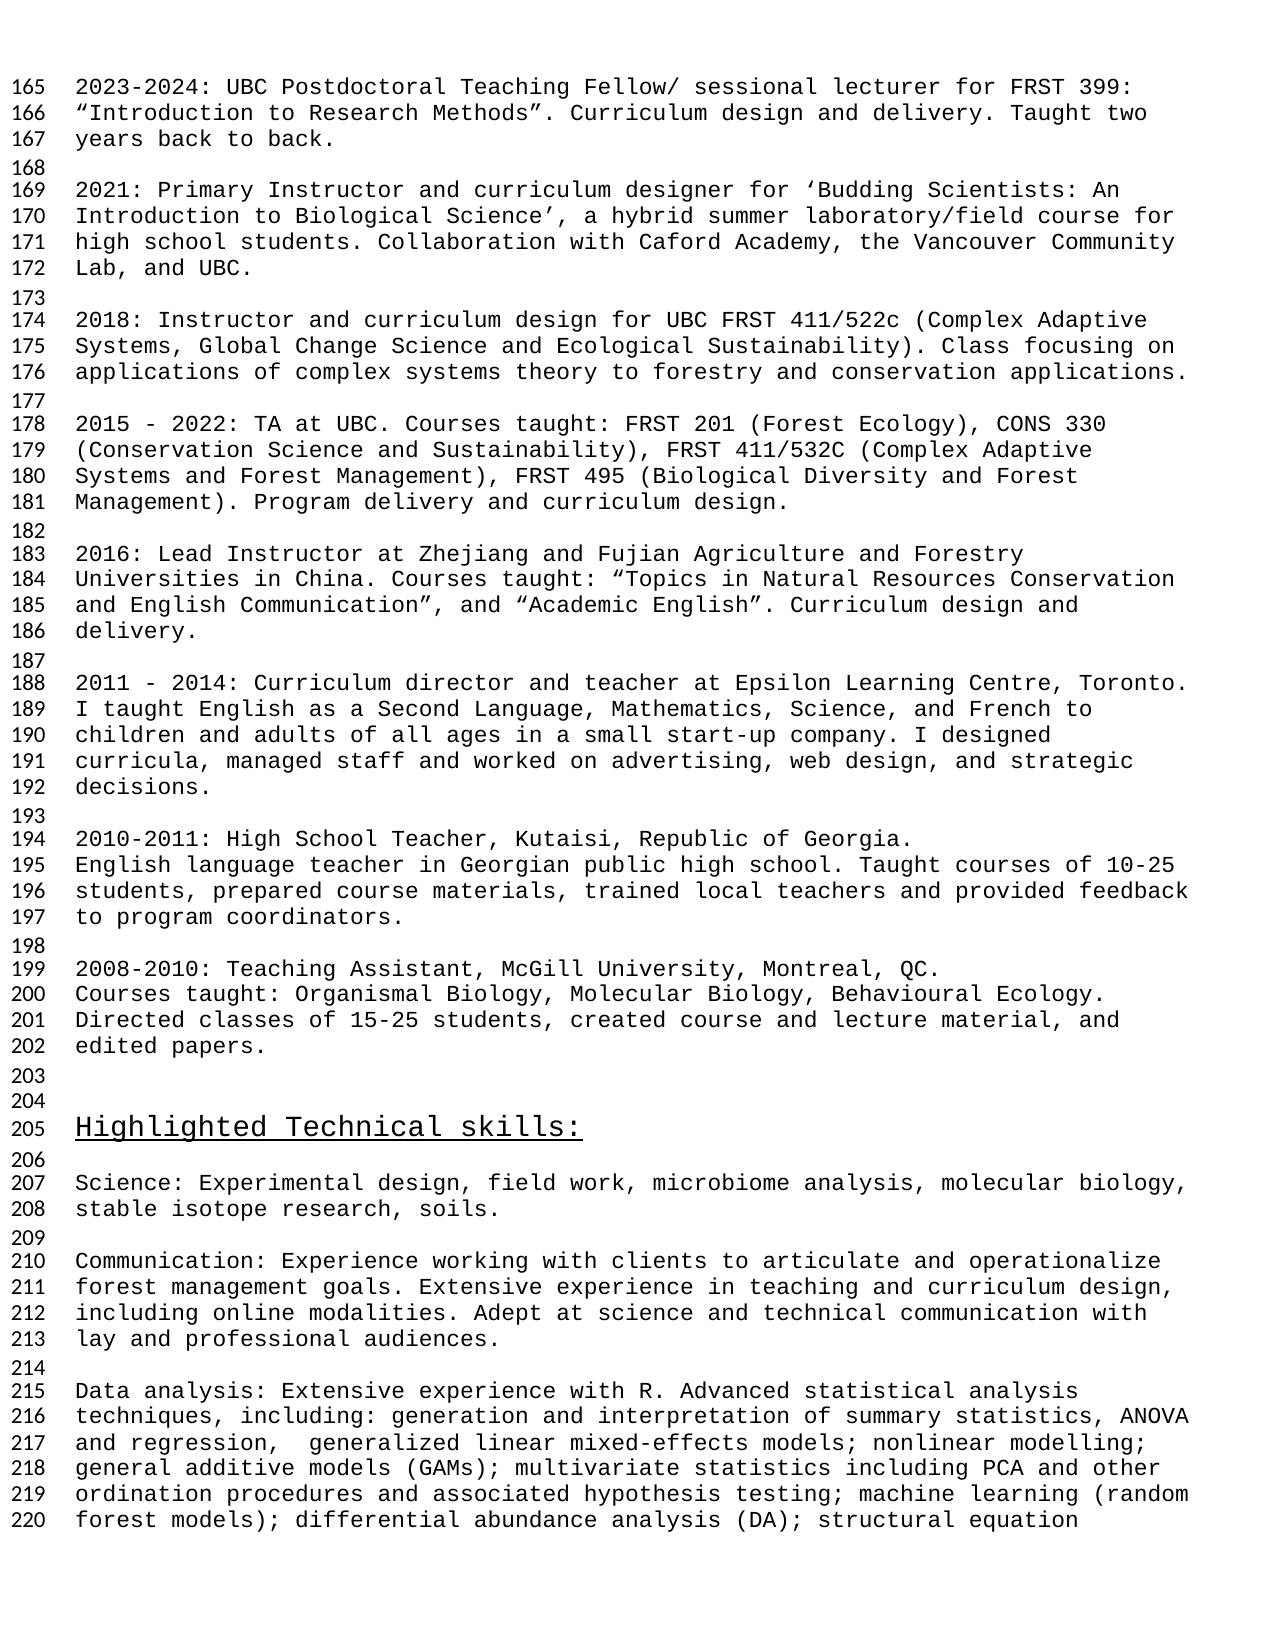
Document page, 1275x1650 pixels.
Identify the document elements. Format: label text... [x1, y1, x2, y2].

text Science: Experimental design, field work, microbiome analysis, molecular biology, stable isotope research, soils. [75, 1171, 1200, 1223]
text 2010-2011: High School Teacher, Kutaisi, Republic of Georgia. [75, 827, 1200, 853]
text 2016: Lead Instructor at Zhejiang and Fujian Agriculture and Forestry Universities in China. Courses taught: “Topics in Natural Resources Conservation and English Communication”, and “Academic English”. Curriculum design and delivery. [75, 542, 1200, 646]
text 2021: Primary Instructor and curriculum designer for ‘Budding Scientists: An Introduction to Biological Science’, a hybrid summer laboratory/field course for high school students. Collaboration with Caford Academy, the Vancouver Community Lab, and UBC. [75, 179, 1200, 282]
text 2008-2010: Teaching Assistant, McGill University, Montreal, QC. [75, 957, 1200, 983]
text 2023-2024: UBC Postdoctoral Teaching Fellow/ sessional lecturer for FRST 399: “Introduction to Research Methods”. Curriculum design and delivery. Taught two years back to back. [75, 75, 1200, 153]
text 2015 - 2022: TA at UBC. Courses taught: FRST 201 (Forest Ecology), CONS 330 (Conservation Science and Sustainability), FRST 411/532C (Complex Adaptive Systems and Forest Management), FRST 495 (Biological Diversity and Forest Management). Program delivery and curriculum design. [75, 412, 1200, 516]
text 2018: Instructor and curriculum design for UBC FRST 411/522c (Complex Adaptive Systems, Global Change Science and Ecological Sustainability). Class focusing on applications of complex systems theory to forestry and conservation applications. [75, 308, 1200, 386]
text 2011 - 2014: Curriculum director and teacher at Epsilon Learning Centre, Toronto. I taught English as a Second Language, Mathematics, Science, and French to children and adults of all ages in a small start-up company. I designed curricula, managed staff and worked on advertising, web design, and strategic decisions. [75, 672, 1200, 801]
text Communication: Experience working with clients to articulate and operationalize forest management goals. Extensive experience in teaching and curriculum design, including online modalities. Adept at science and technical communication with lay and professional audiences. [75, 1249, 1200, 1353]
text Highlighted Technical skills: [75, 1112, 1200, 1146]
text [75, 1379, 1200, 1534]
text Courses taught: Organismal Biology, Molecular Biology, Behavioural Ecology. Directed classes of 15-25 students, created course and lecture material, and edited papers. [75, 983, 1200, 1061]
text English language teacher in Georgian public high school. Taught courses of 10-25 students, prepared course materials, trained local teachers and provided feedback to program coordinators. [75, 853, 1200, 931]
